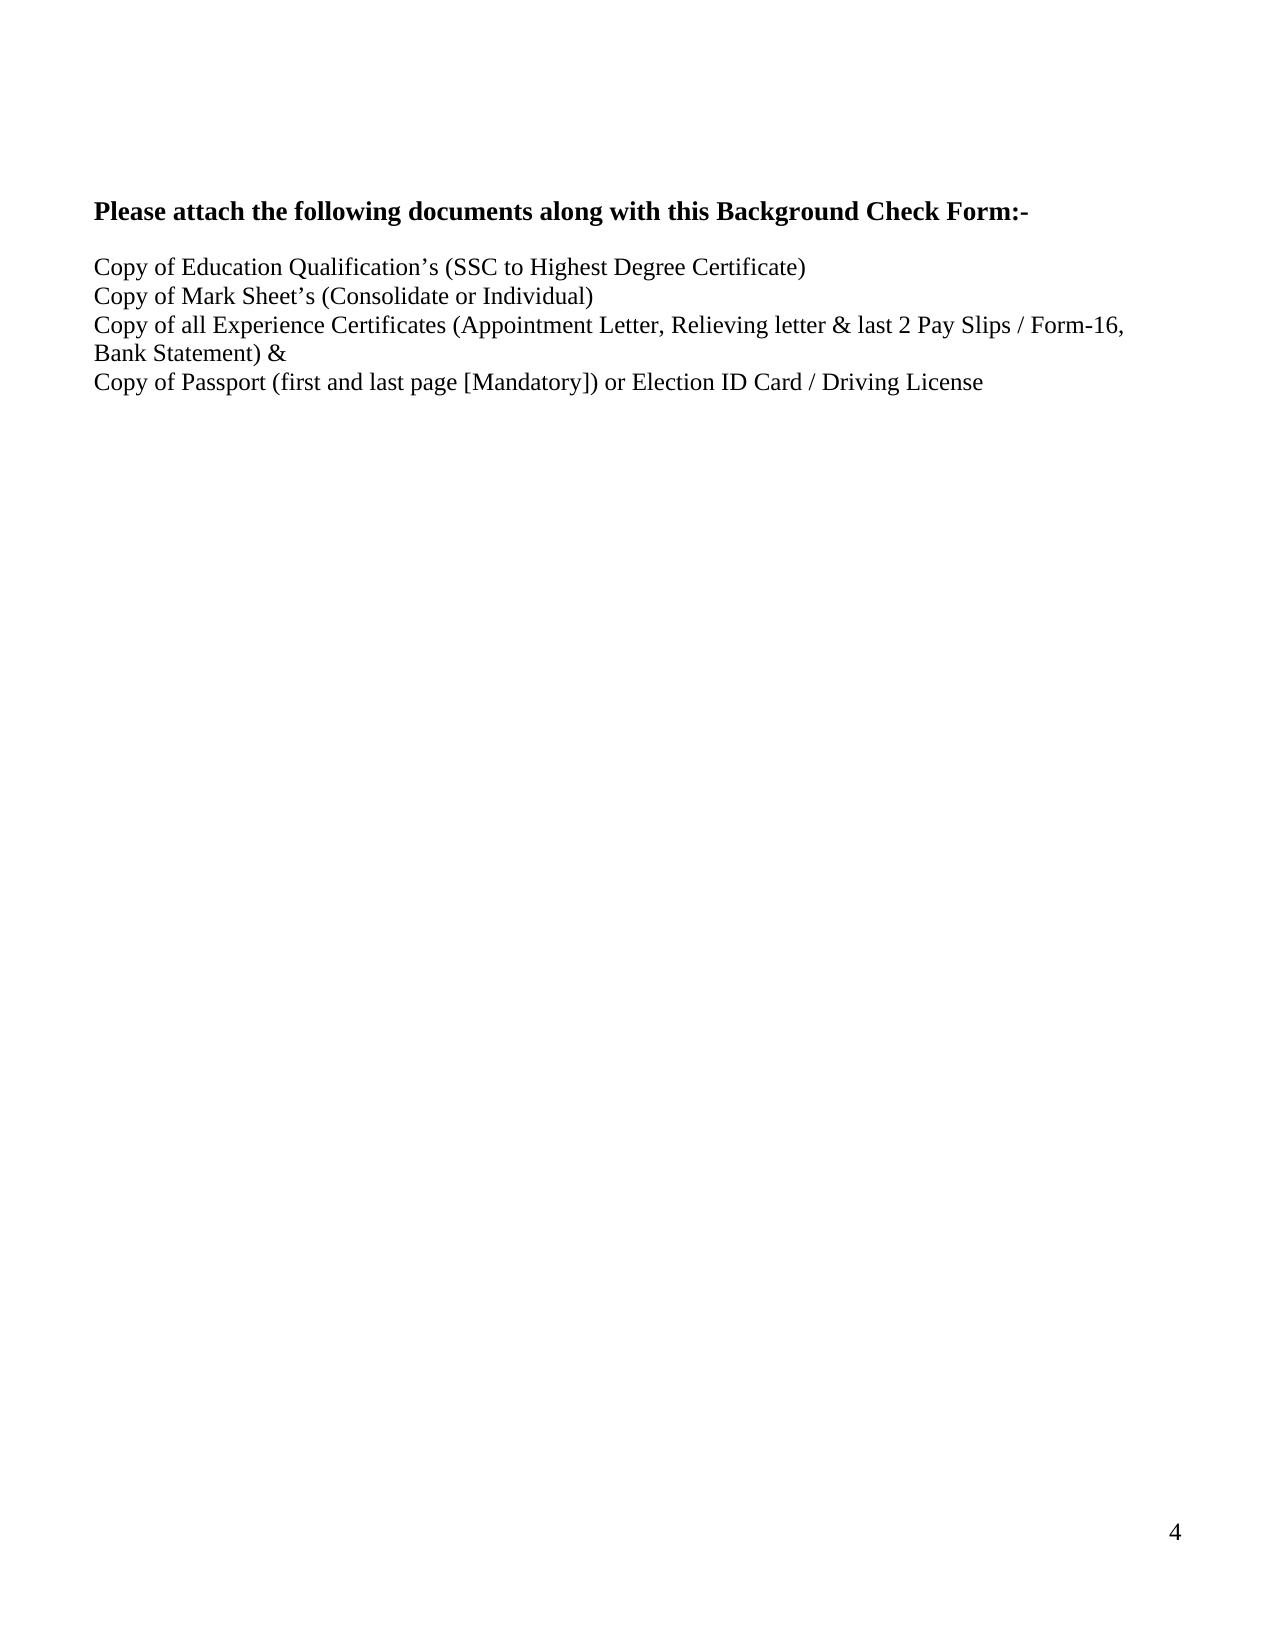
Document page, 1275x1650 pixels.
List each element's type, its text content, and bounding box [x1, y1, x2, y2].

text Copy of Mark Sheet’s (Consolidate or Individual) [94, 281, 1181, 310]
text Copy of Passport (first and last page [Mandatory]) or Election ID Card / Driving License [94, 367, 1181, 396]
text Copy of Education Qualification’s (SSC to Highest Degree Certificate) [94, 252, 1181, 281]
text Copy of all Experience Certificates (Appointment Letter, Relieving letter & last 2 Pay Slips / Form-16, Bank Statement) & [94, 310, 1181, 367]
text Please attach the following documents along with this Background Check Form:- [94, 195, 1181, 226]
